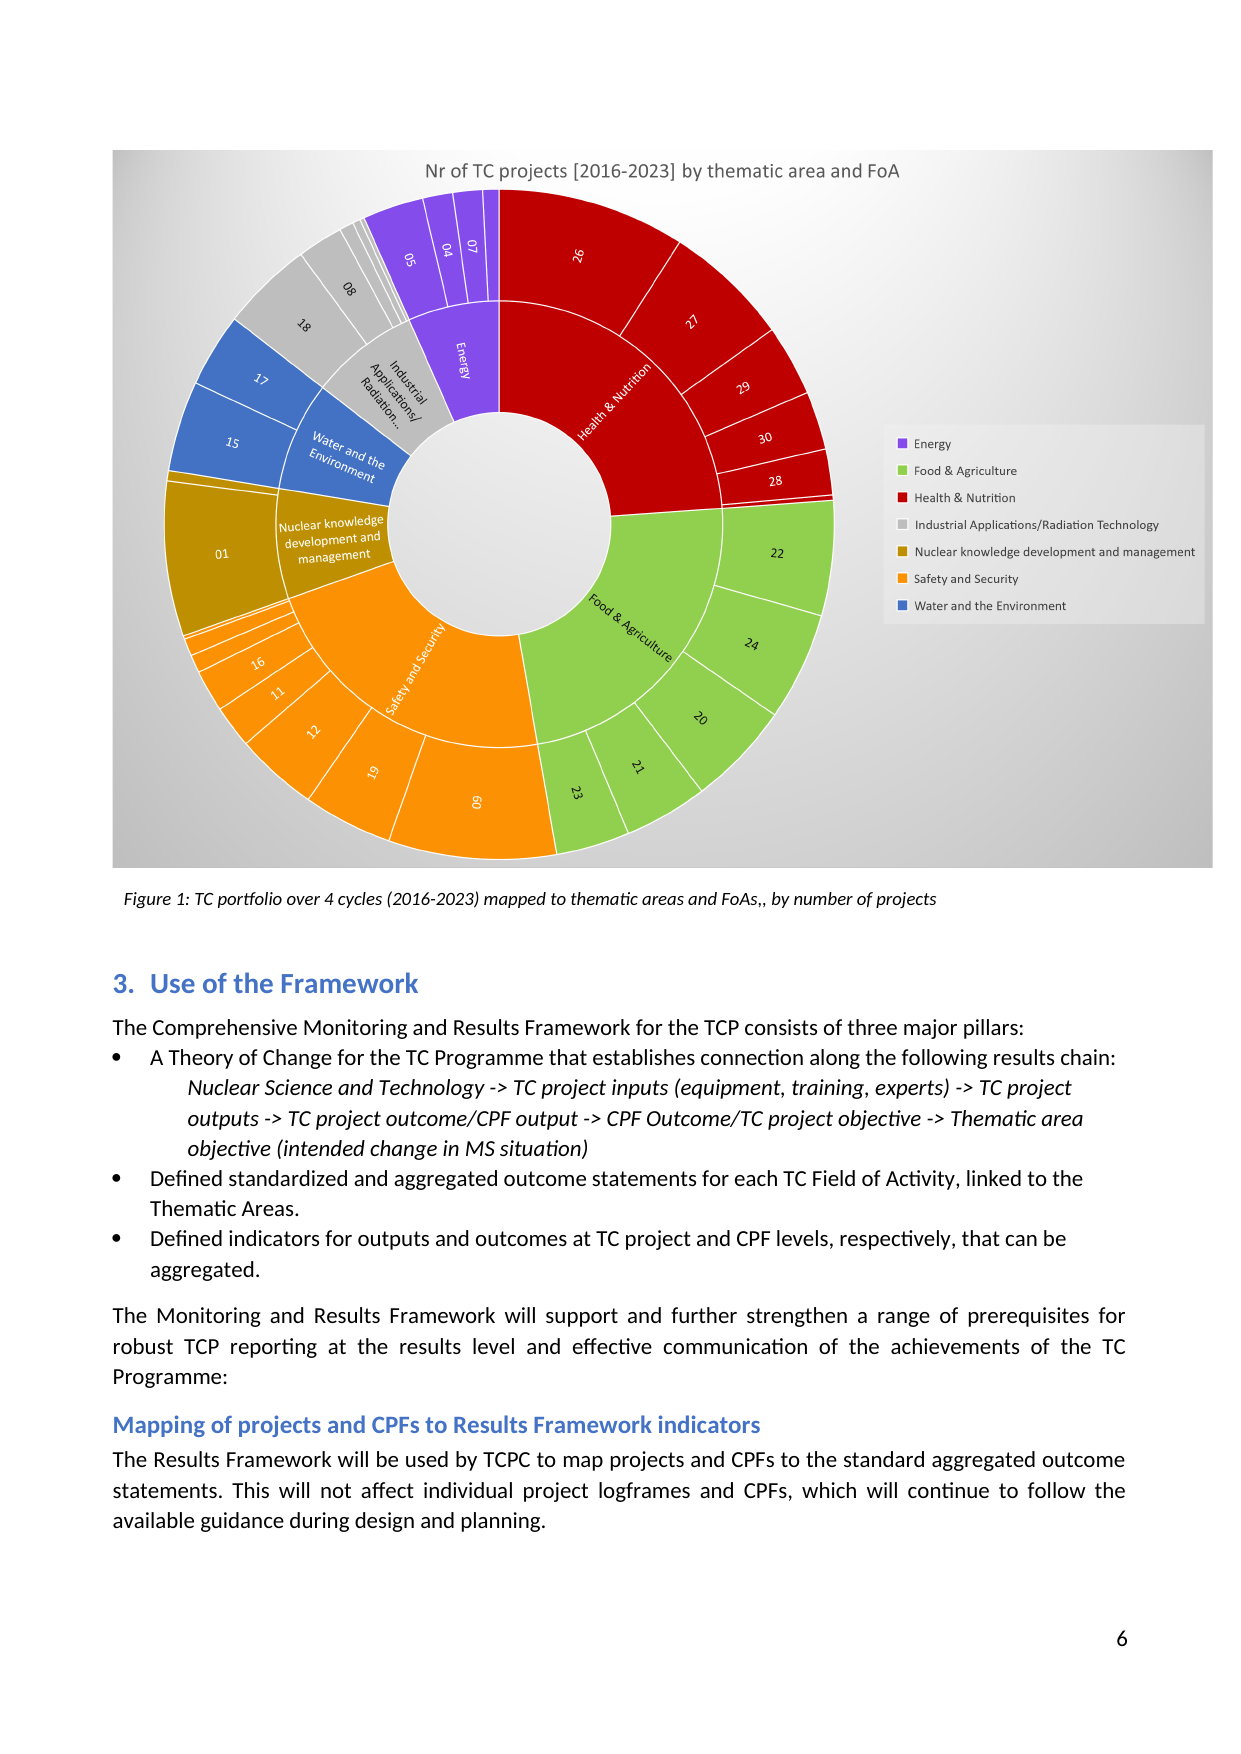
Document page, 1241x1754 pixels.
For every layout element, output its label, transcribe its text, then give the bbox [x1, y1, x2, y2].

list The Monitoring and Results Framework will support and further strengthen a range of prerequisites for robust TCP reporting at the results level and effective communication of the achievements of the TC Programme: [112, 1302, 1128, 1390]
list Defined indicators for outputs and outcomes at TC project and CPF levels, respectively, that can be aggregated. [112, 1224, 1128, 1283]
text Nuclear Science and Technology -> TC project inputs (equipment, training, experts) -> TC project outputs -> TC project outcome/CPF output -> CPF Outcome/TC project objective -> Thematic area objective (intended change in MS situation) [187, 1073, 1128, 1162]
subtitle Mapping of projects and CPFs to Results Framework indicators [112, 1409, 1128, 1439]
table_header Figure 1: TC portfolio over 4 cycles (2016-2023) mapped to thematic areas and FoAs,, by number of projects [113, 887, 1128, 910]
list A Theory of Change for the TC Programme that establishes connection along the following results chain: [112, 1043, 1128, 1071]
picture [112, 150, 1213, 868]
text The Results Framework will be used by TCPC to map projects and CPFs to the standard aggregated outcome statements. This will not affect individual project logframes and CPFs, which will continue to follow the available guidance during design and planning. [112, 1446, 1128, 1534]
text The Comprehensive Monitoring and Results Framework for the TCP consists of three major pillars: [112, 1013, 1128, 1041]
subtitle Use of the Framework [112, 965, 1128, 1001]
list Defined standardized and aggregated outcome statements for each TC Field of Activity, linked to the Thematic Areas. [112, 1164, 1128, 1222]
